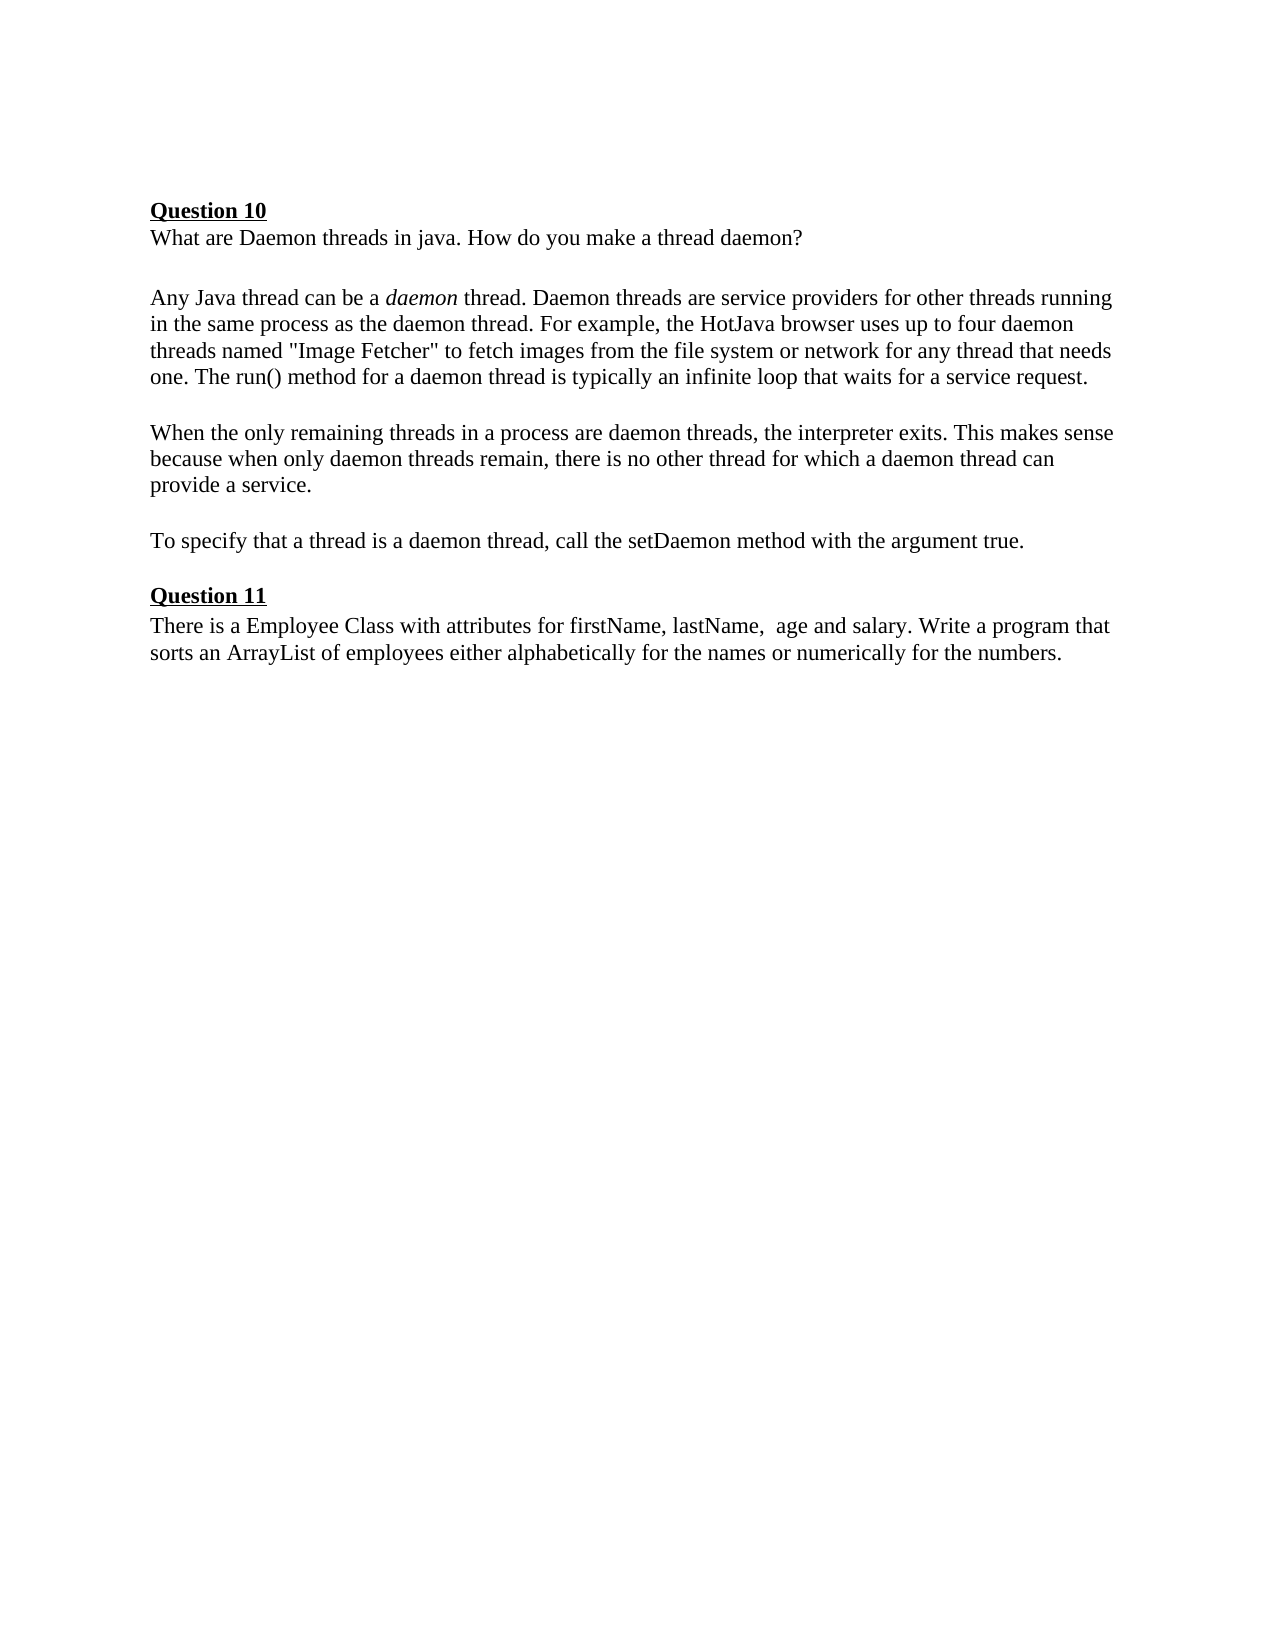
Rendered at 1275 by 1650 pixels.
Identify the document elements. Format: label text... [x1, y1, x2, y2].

text Any Java thread can be a daemon thread. Daemon threads are service providers for other threads running in the same process as the daemon thread. For example, the HotJava browser uses up to four daemon threads named "Image Fetcher" to fetch images from the file system or network for any thread that needs one. The run() method for a daemon thread is typically an infinite loop that waits for a service request. [150, 284, 1125, 389]
text There is a Employee Class with attributes for firstName, lastName, age and salary. Write a program that sorts an ArrayList of employees either alphabetically for the names or numerically for the numbers. [150, 613, 1125, 665]
text To specify that a thread is a daemon thread, call the setDaemon method with the argument true. [150, 527, 1125, 553]
text When the only remaining threads in a process are daemon threads, the interpreter exits. This makes sense because when only daemon threads remain, there is no other thread for which a daemon thread can provide a service. [150, 419, 1125, 498]
text Question 11 [150, 582, 1125, 609]
text What are Daemon threads in java. How do you make a thread daemon? [150, 224, 1125, 250]
text Question 10 [150, 197, 1125, 224]
